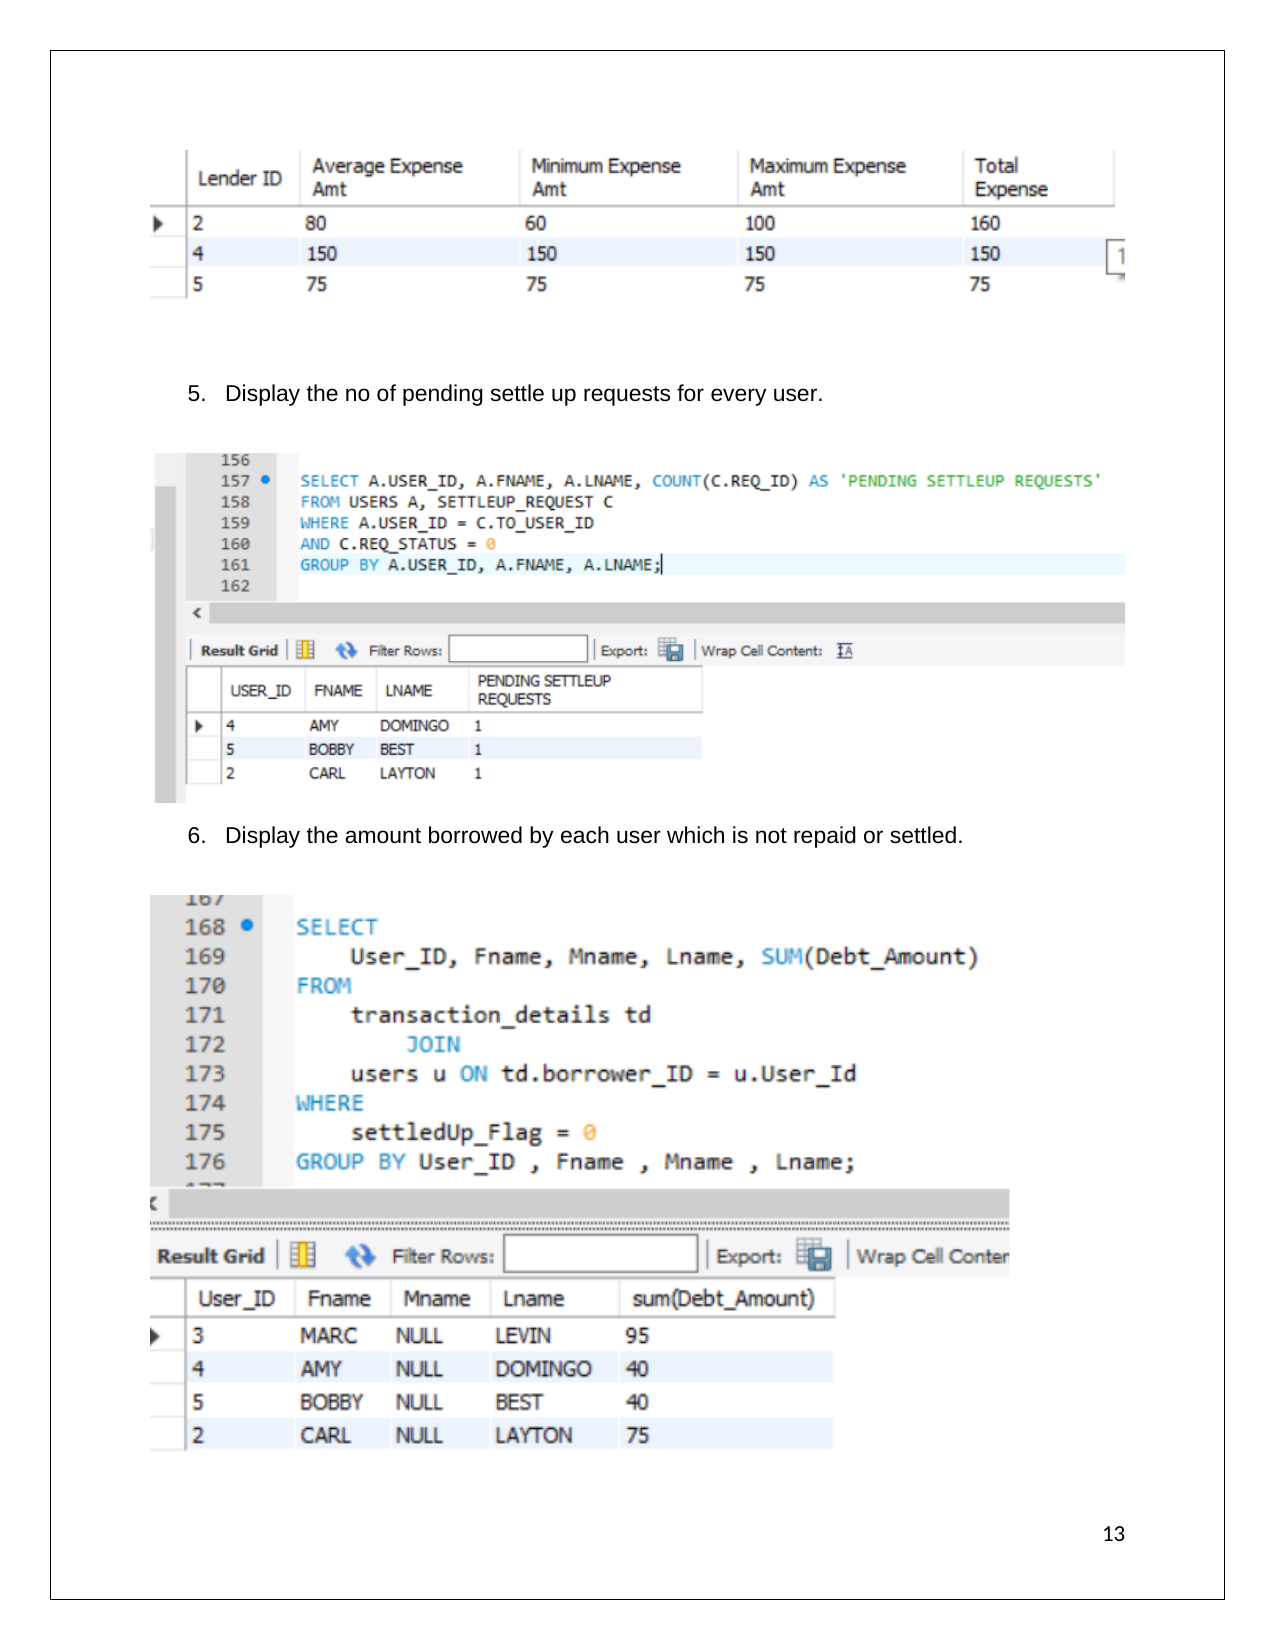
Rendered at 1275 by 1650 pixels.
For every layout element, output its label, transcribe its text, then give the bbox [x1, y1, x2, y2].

picture [150, 150, 1125, 361]
picture [150, 453, 1125, 803]
list Display the no of pending settle up requests for every user. [187, 380, 1125, 406]
picture [150, 895, 1010, 1478]
list Display the amount borrowed by each user which is not repaid or settled. [187, 822, 1125, 848]
